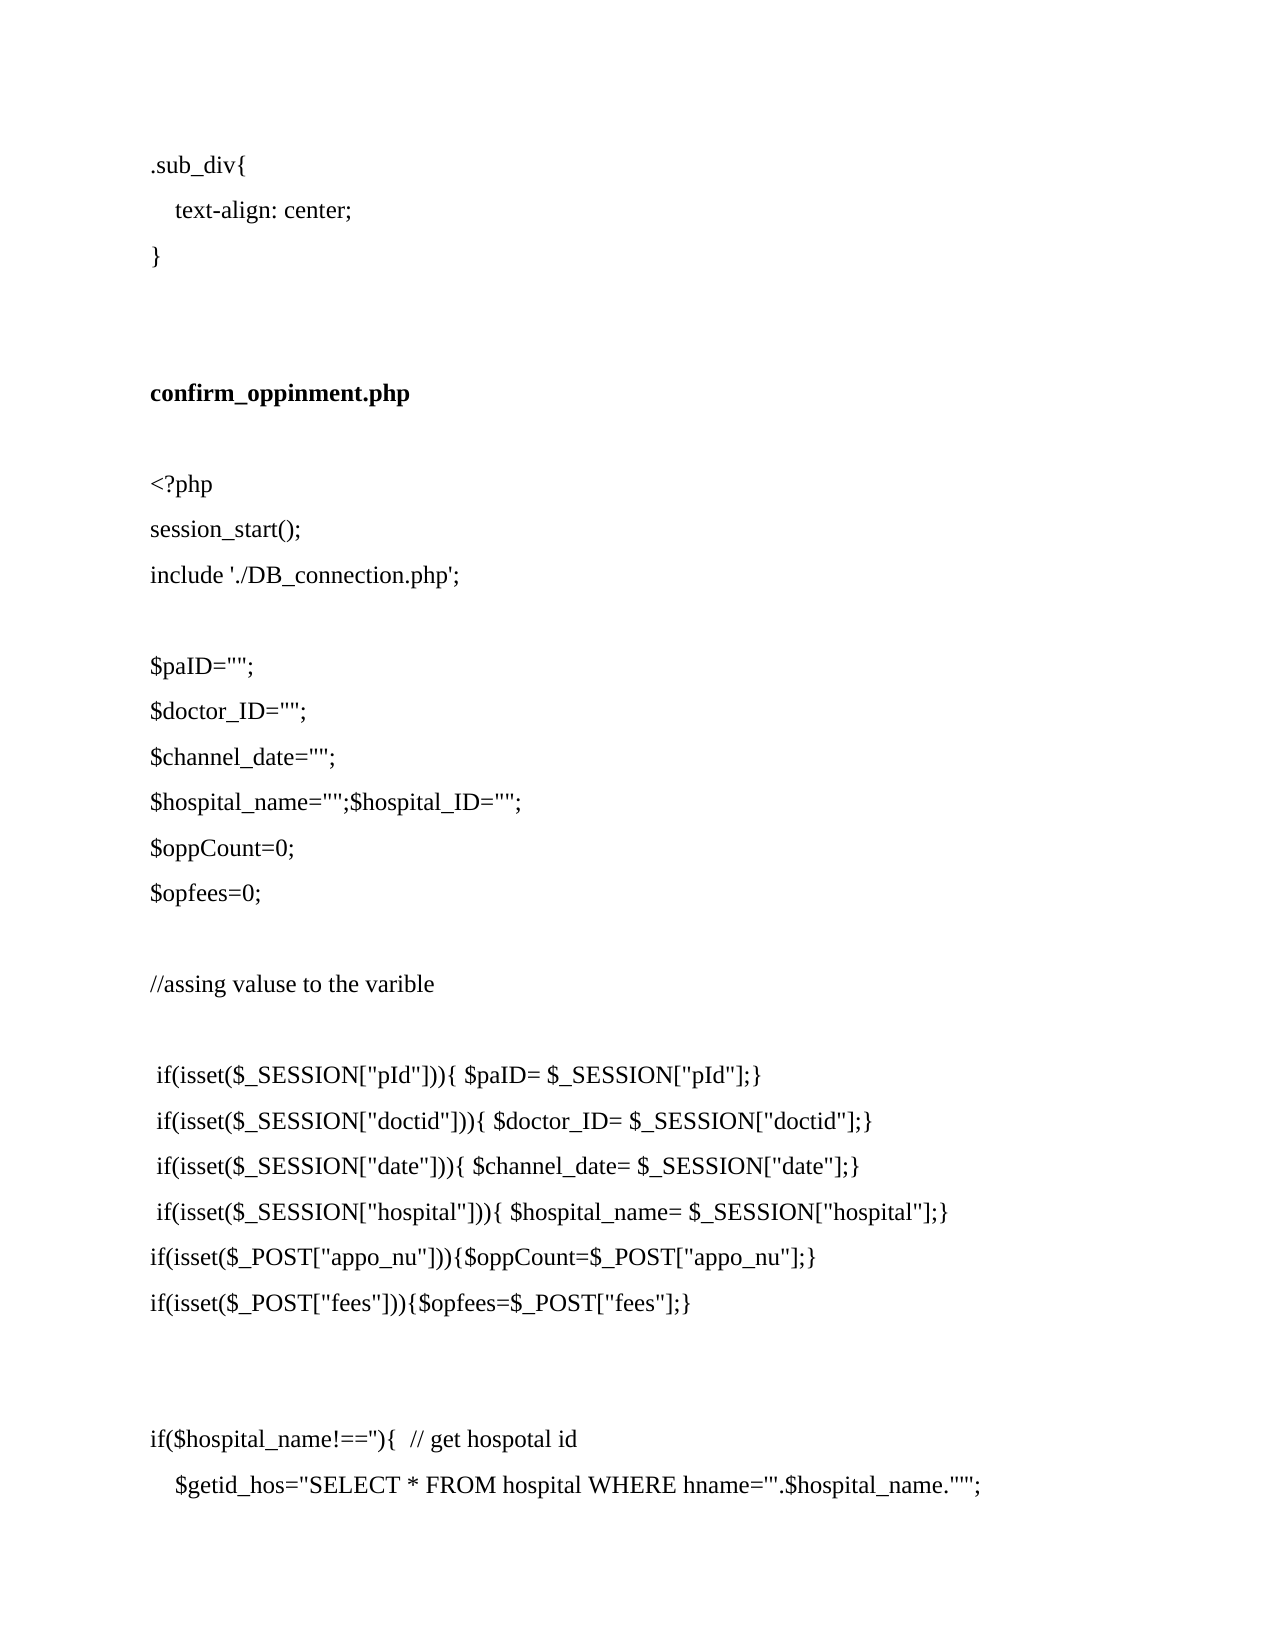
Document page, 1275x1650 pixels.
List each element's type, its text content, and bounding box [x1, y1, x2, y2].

text $paID=""; [150, 651, 1125, 679]
text if($hospital_name!==''){ // get hospotal id [150, 1424, 1125, 1453]
text include './DB_connection.php'; [150, 560, 1125, 588]
text if(isset($_SESSION["doctid"])){ $doctor_ID= $_SESSION["doctid"];} [150, 1106, 1125, 1135]
text //assing valuse to the varible [150, 969, 1125, 998]
text if(isset($_SESSION["pId"])){ $paID= $_SESSION["pId"];} [150, 1060, 1125, 1089]
text <?php [150, 469, 1125, 497]
text } [150, 241, 1125, 270]
text $getid_hos="SELECT * FROM hospital WHERE hname='".$hospital_name."'"; [150, 1470, 1125, 1499]
text if(isset($_SESSION["date"])){ $channel_date= $_SESSION["date"];} [150, 1151, 1125, 1180]
text $channel_date=""; [150, 742, 1125, 771]
text $doctor_ID=""; [150, 696, 1125, 725]
text $opfees=0; [150, 878, 1125, 907]
text if(isset($_SESSION["hospital"])){ $hospital_name= $_SESSION["hospital"];} [150, 1197, 1125, 1226]
text session_start(); [150, 514, 1125, 543]
text if(isset($_POST["appo_nu"])){$oppCount=$_POST["appo_nu"];} [150, 1242, 1125, 1271]
text confirm_oppinment.php [150, 378, 1125, 406]
text $hospital_name="";$hospital_ID=""; [150, 787, 1125, 816]
text .sub_div{ [150, 150, 1125, 179]
text $oppCount=0; [150, 833, 1125, 862]
text text-align: center; [150, 196, 1125, 224]
text if(isset($_POST["fees"])){$opfees=$_POST["fees"];} [150, 1288, 1125, 1317]
